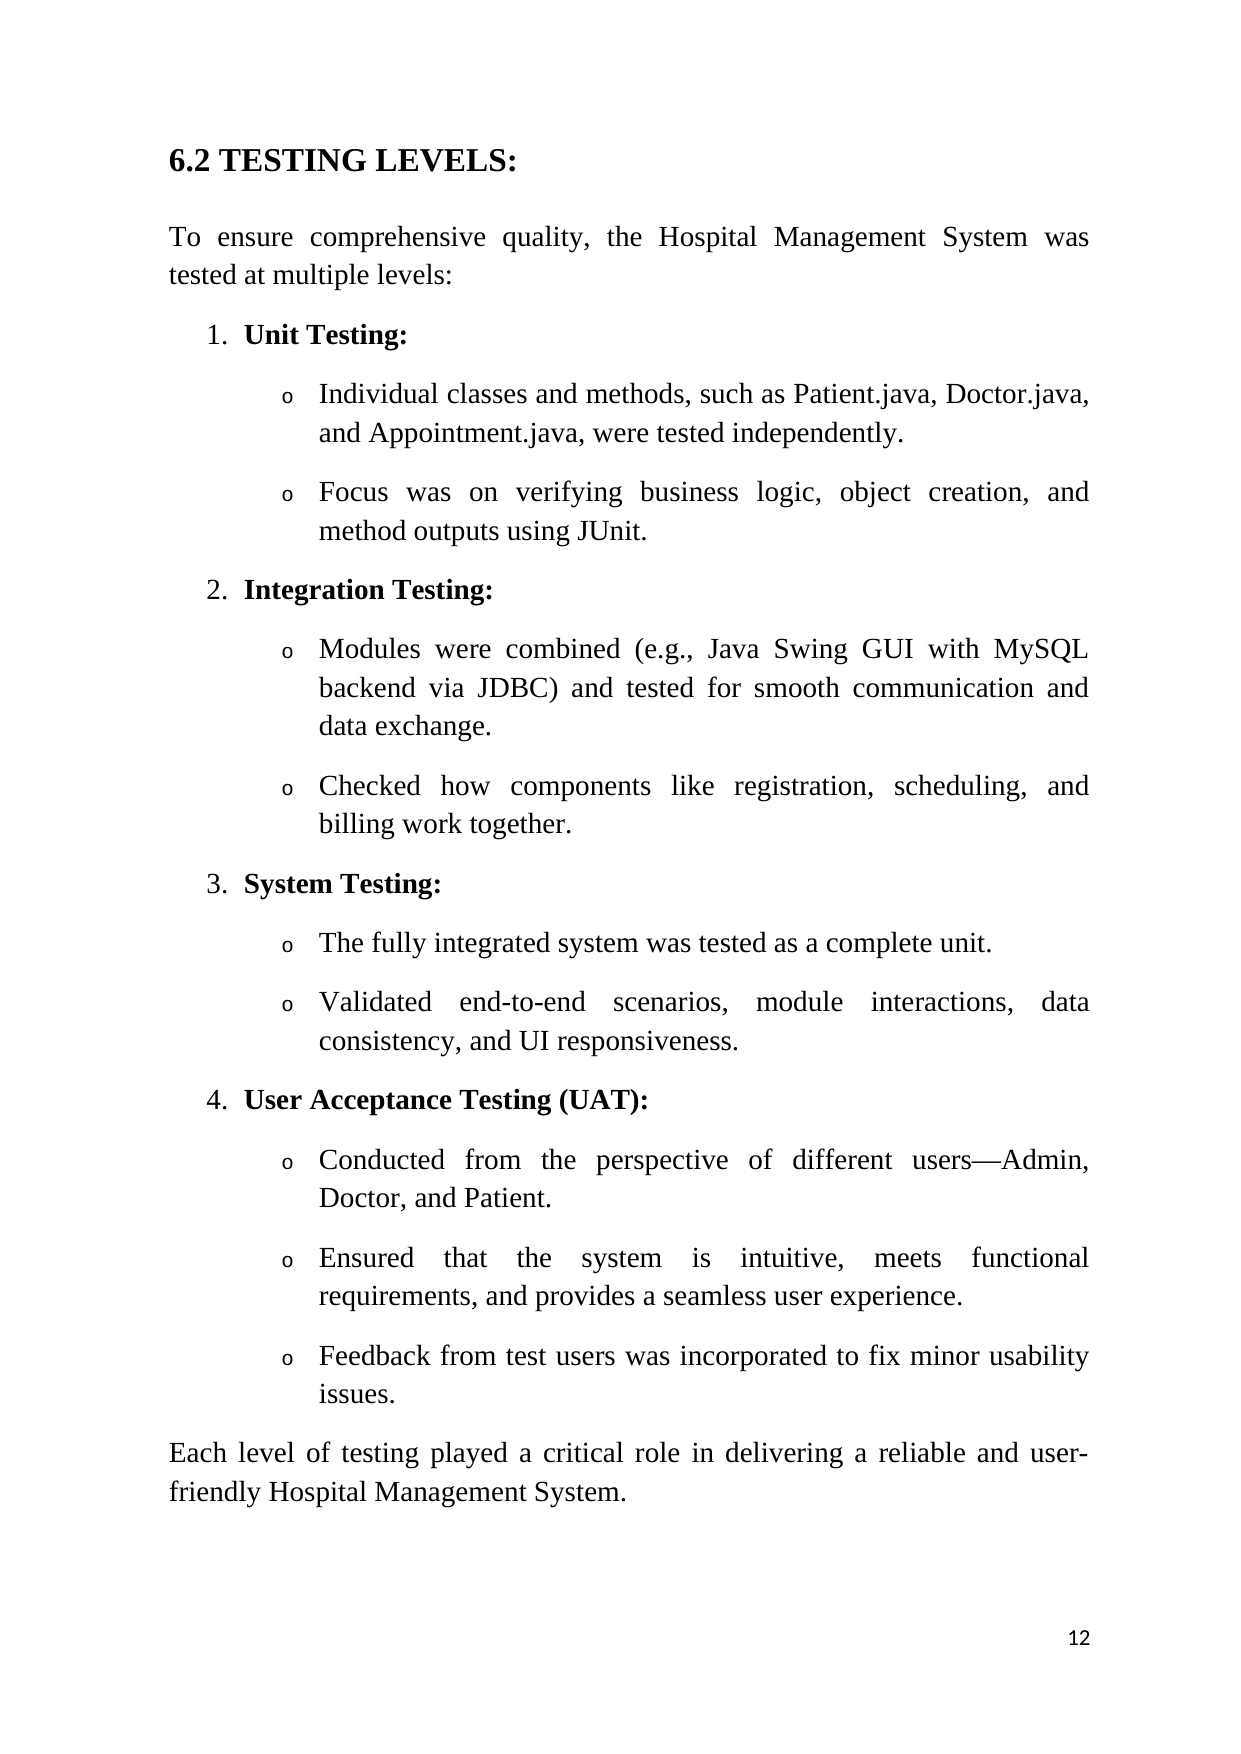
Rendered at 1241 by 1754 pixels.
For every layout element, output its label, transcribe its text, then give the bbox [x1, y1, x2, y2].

list Feedback from test users was incorporated to fix minor usability issues. [281, 1338, 1090, 1410]
list The fully integrated system was tested as a complete unit. [281, 925, 1090, 959]
text To ensure comprehensive quality, the Hospital Management System was tested at multiple levels: [169, 219, 1090, 291]
text Each level of testing played a critical role in delivering a reliable and user-friendly Hospital Management System. [169, 1436, 1090, 1508]
list Modules were combined (e.g., Java Swing GUI with MySQL backend via JDBC) and tested for smooth communication and data exchange. [281, 631, 1090, 742]
text 6.2 TESTING LEVELS: [169, 141, 1090, 179]
list User Acceptance Testing (UAT): [206, 1082, 1090, 1116]
list System Testing: [206, 866, 1090, 899]
list Integration Testing: [206, 572, 1090, 606]
list Ensured that the system is intuitive, meets functional requirements, and provides a seamless user experience. [281, 1240, 1090, 1312]
list Focus was on verifying business logic, object creation, and method outputs using JUnit. [281, 474, 1090, 546]
list Validated end-to-end scenarios, module interactions, data consistency, and UI responsiveness. [281, 984, 1090, 1057]
list Checked how components like registration, scheduling, and billing work together. [281, 768, 1090, 840]
list Conducted from the perspective of different users—Admin, Doctor, and Patient. [281, 1142, 1090, 1214]
list Unit Testing: [206, 317, 1090, 350]
list Individual classes and methods, such as Patient.java, Doctor.java, and Appointment.java, were tested independently. [281, 376, 1090, 448]
